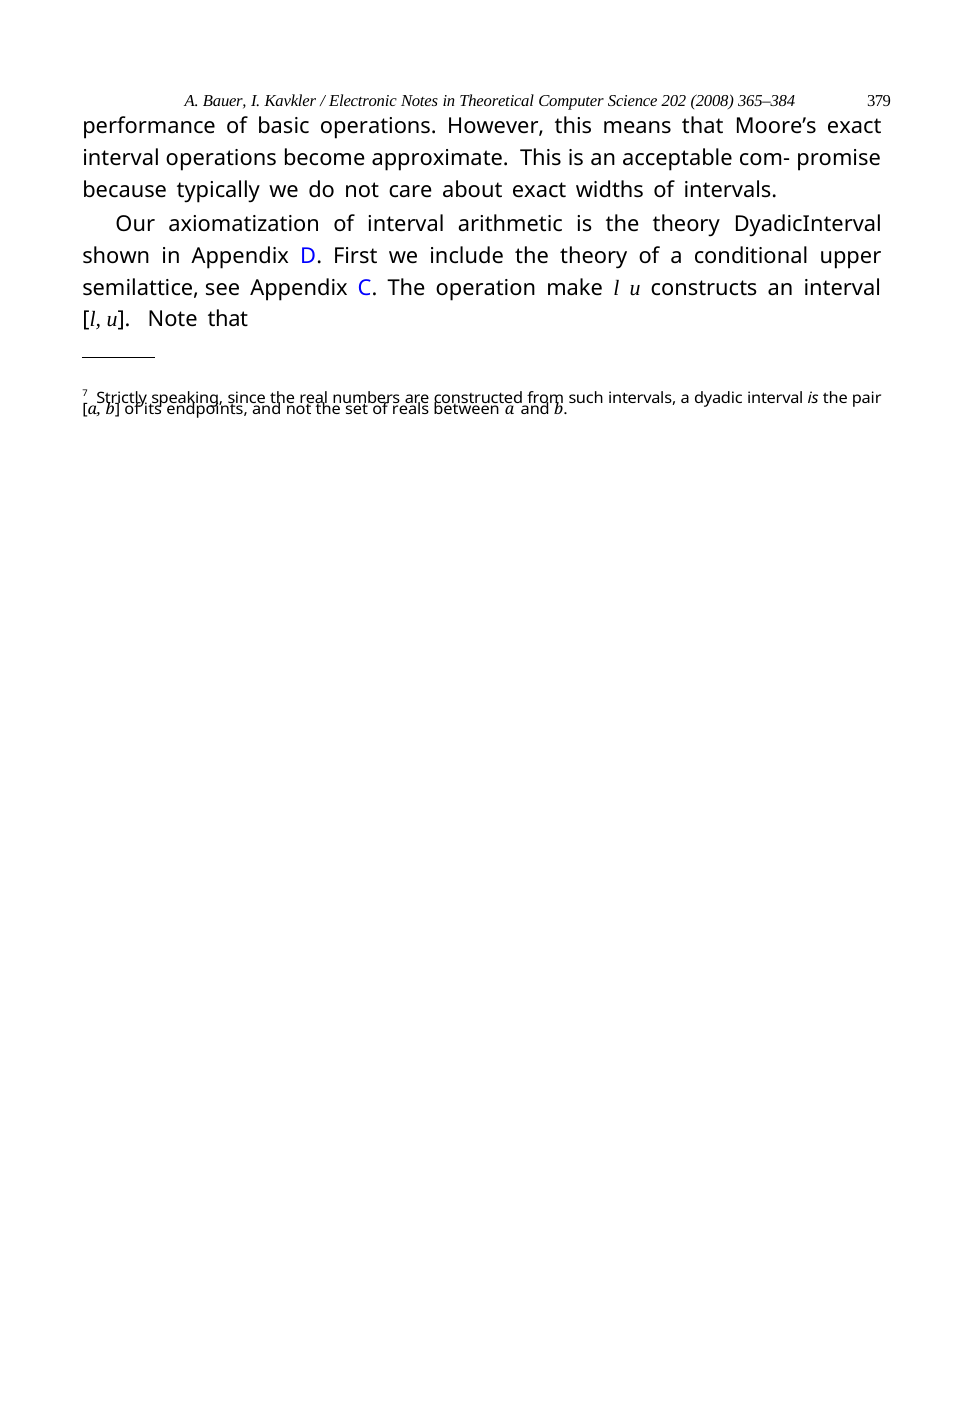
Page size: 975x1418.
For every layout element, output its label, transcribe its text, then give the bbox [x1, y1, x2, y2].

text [82, 110, 882, 203]
text Our axiomatization of interval arithmetic is the theory DyadicInterval shown in Appendix D. First we include the theory of a conditional upper semilattice, see Appendix C. The operation make l u constructs an interval [l, u]. Note that [82, 208, 882, 333]
text 7 Strictly speaking, since the real numbers are constructed from such intervals, a dyadic interval is the pair [a, b] of its endpoints, and not the set of reals between a and b. [82, 393, 882, 419]
